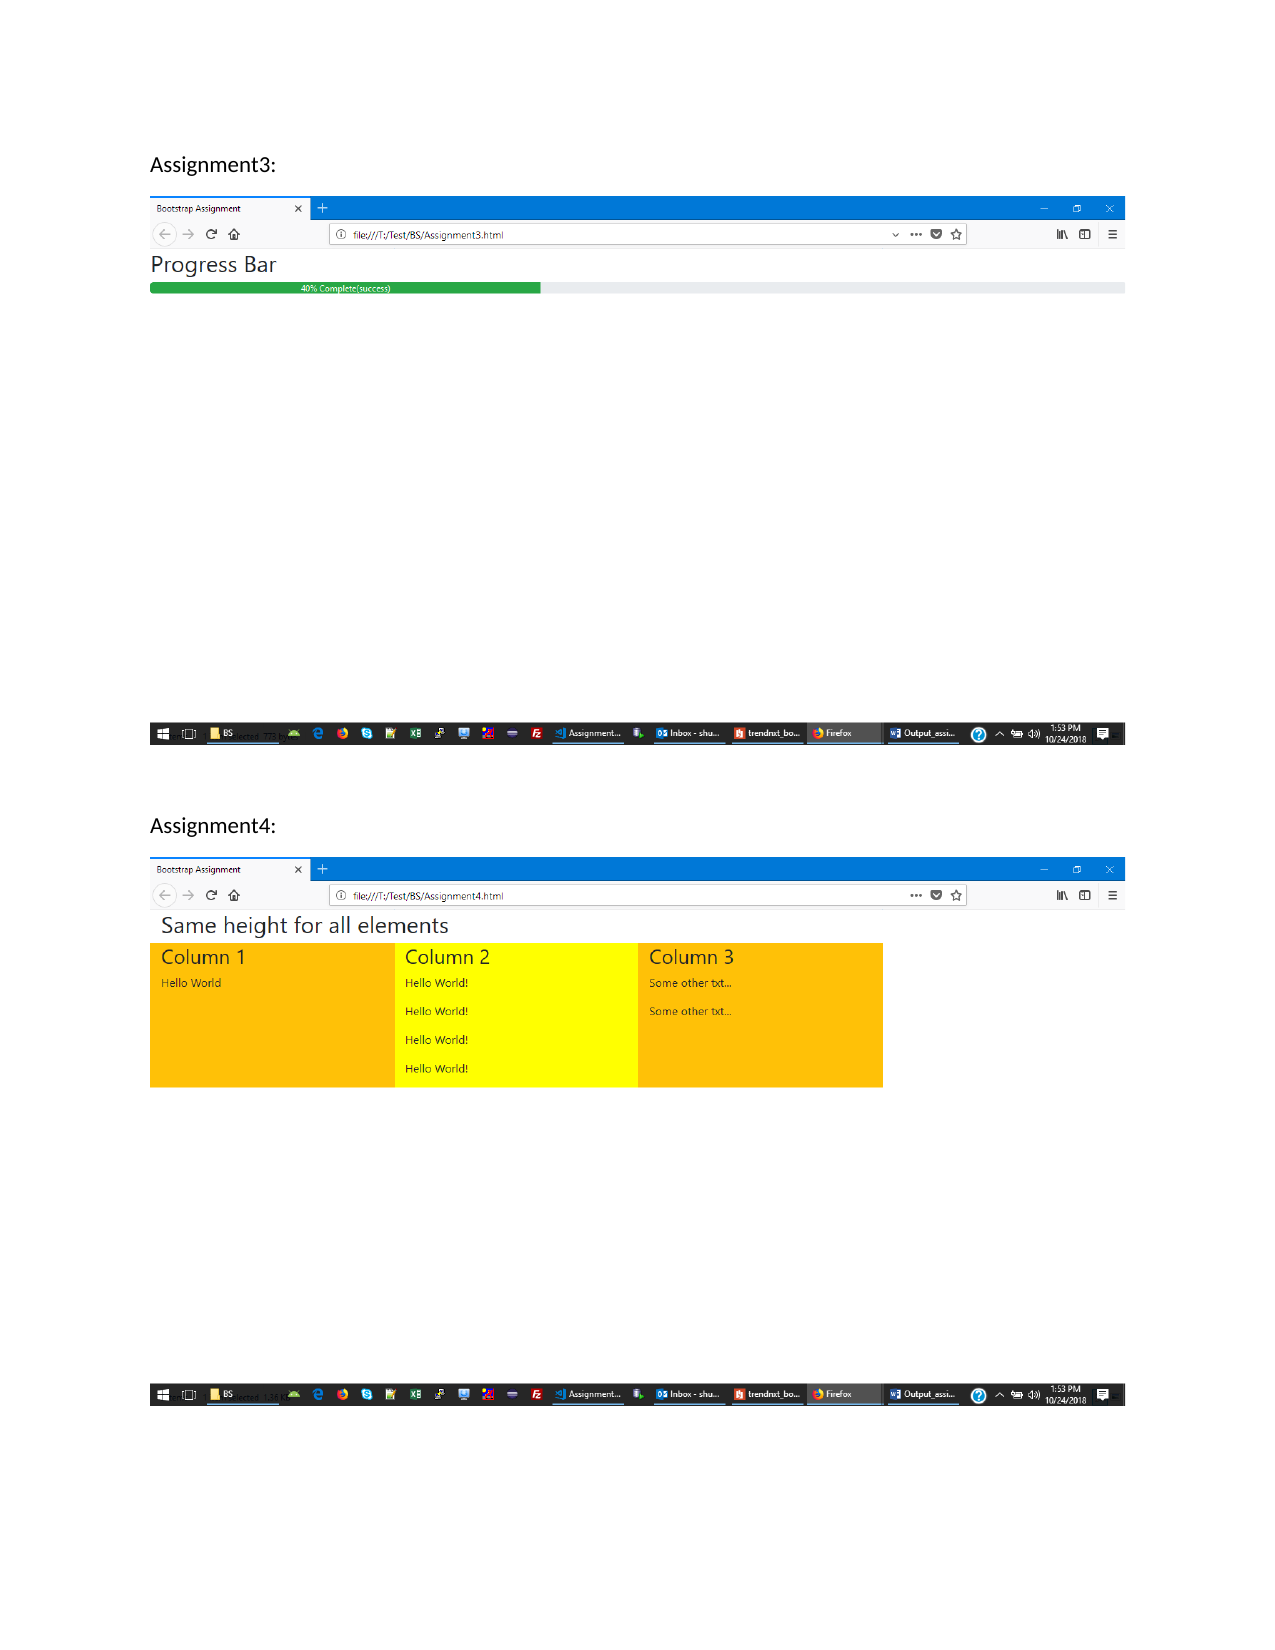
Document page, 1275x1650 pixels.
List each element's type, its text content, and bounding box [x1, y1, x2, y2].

text Assignment3: [150, 150, 1125, 178]
picture [150, 196, 1125, 745]
picture [150, 857, 1125, 1406]
text Assignment4: [150, 811, 1125, 839]
